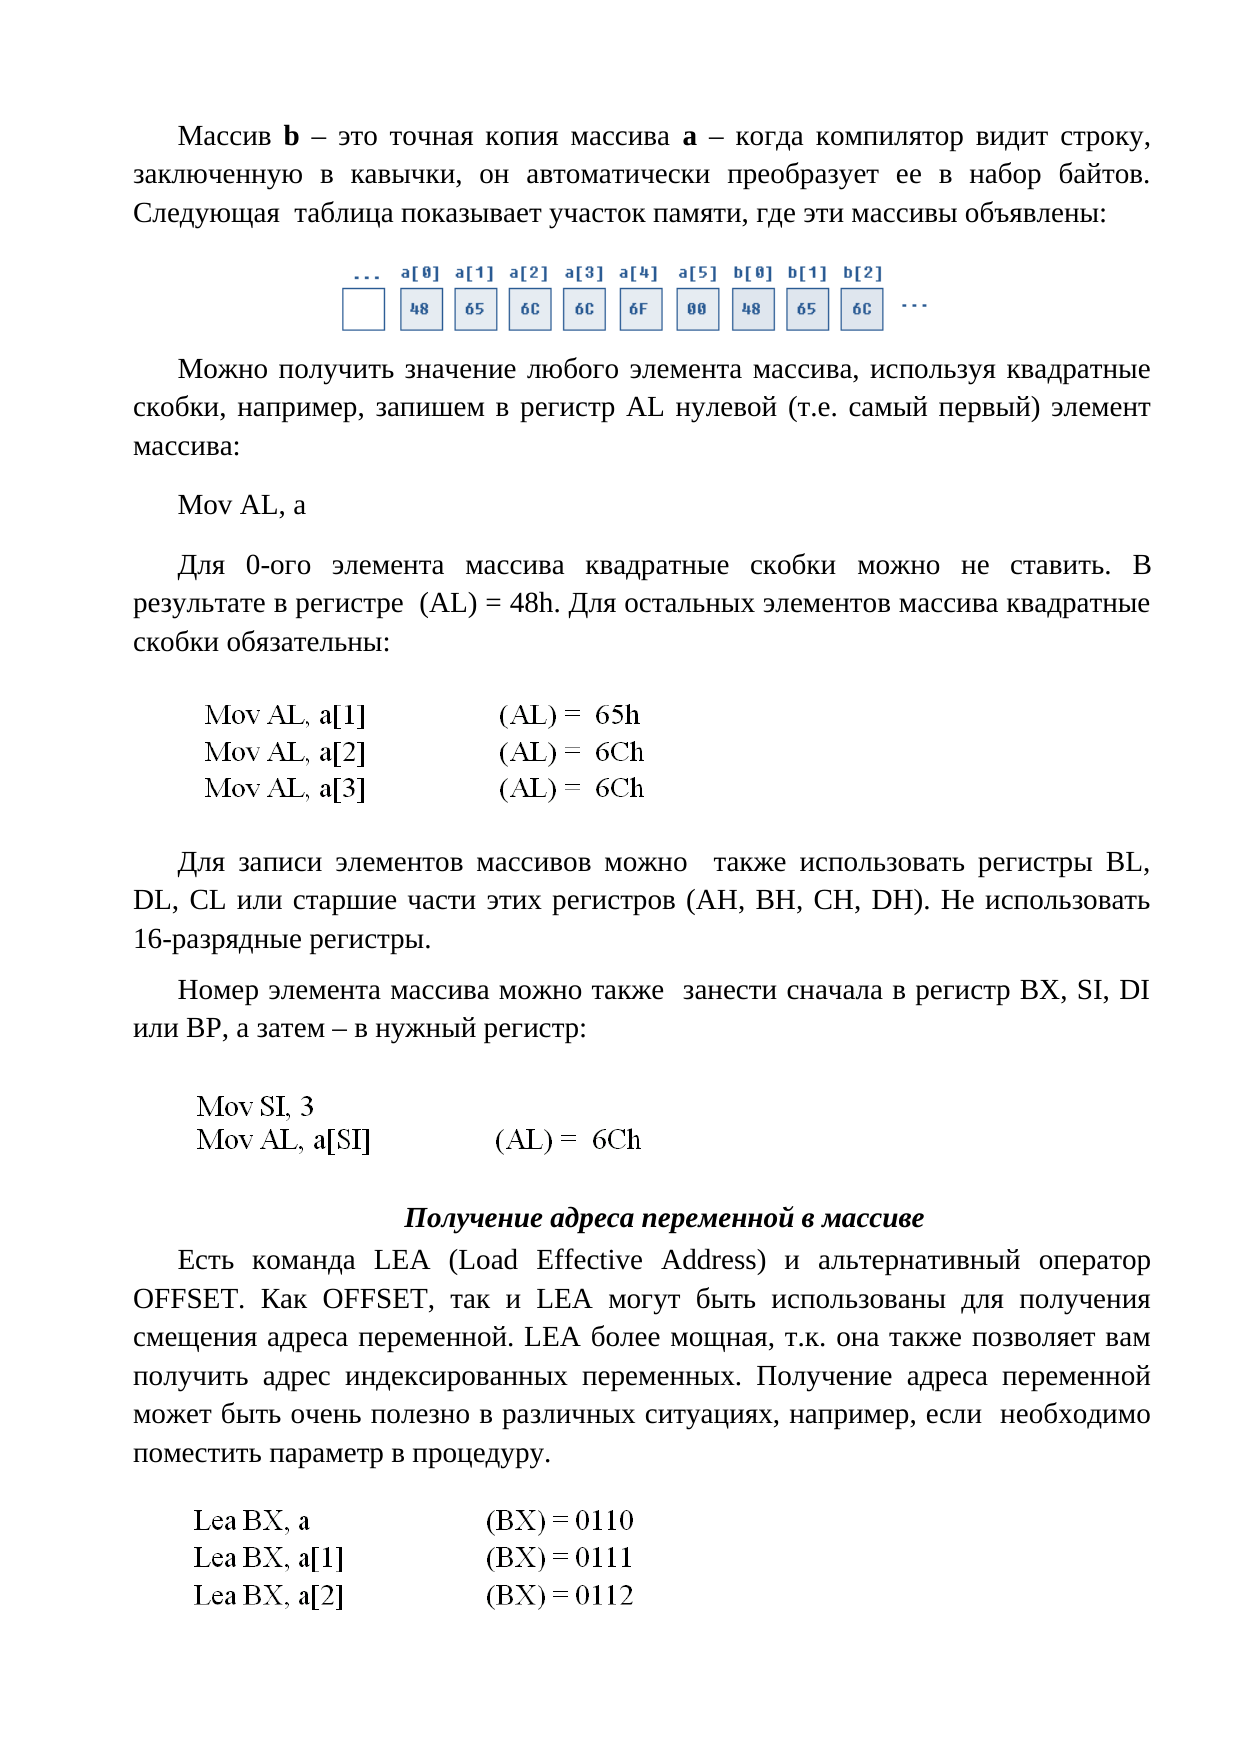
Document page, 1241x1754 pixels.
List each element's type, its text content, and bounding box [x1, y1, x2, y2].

text Массив b – это точная копия массива a – когда компилятор видит строку, заключенную в кавычки, он автоматически преобразует ее в набор байтов. Следующая таблица показывает участок памяти, где эти массивы объявлены: [133, 118, 1152, 229]
text Получение адреса переменной в массиве [133, 1200, 1152, 1233]
text Есть команда LEA (Load Effective Address) и альтернативный оператор OFFSET. Как OFFSET, так и LEA могут быть использованы для получения смещения адреса переменной. LEA более мощная, т.к. она также позволяет вам получить адрес индексированных переменных. Получение адреса переменной может быть очень полезно в различных ситуациях, например, если необходимо поместить параметр в процедуру. [133, 1242, 1152, 1469]
picture [177, 683, 677, 815]
text Можно получить значение любого элемента массива, используя квадратные скобки, например, запишем в регистр AL нулевой (т.е. самый первый) элемент массива: [133, 351, 1152, 462]
text Mov AL, а [133, 487, 1152, 521]
text Номер элемента массива можно также занести сначала в регистр BX, SI, DI или BP, а затем – в нужный регистр: [133, 972, 1152, 1044]
picture [177, 1494, 649, 1624]
text Для 0-ого элемента массива квадратные скобки можно не ставить. В результате в регистре (AL) = 48h. Для остальных элементов массива квадратные скобки обязательны: [133, 547, 1152, 657]
text Для записи элементов массивов можно также использовать регистры BL, DL, CL или старшие части этих регистров (AH, BH, CH, DH). Не использовать 16-разрядные регистры. [133, 844, 1152, 954]
picture [177, 1074, 656, 1171]
